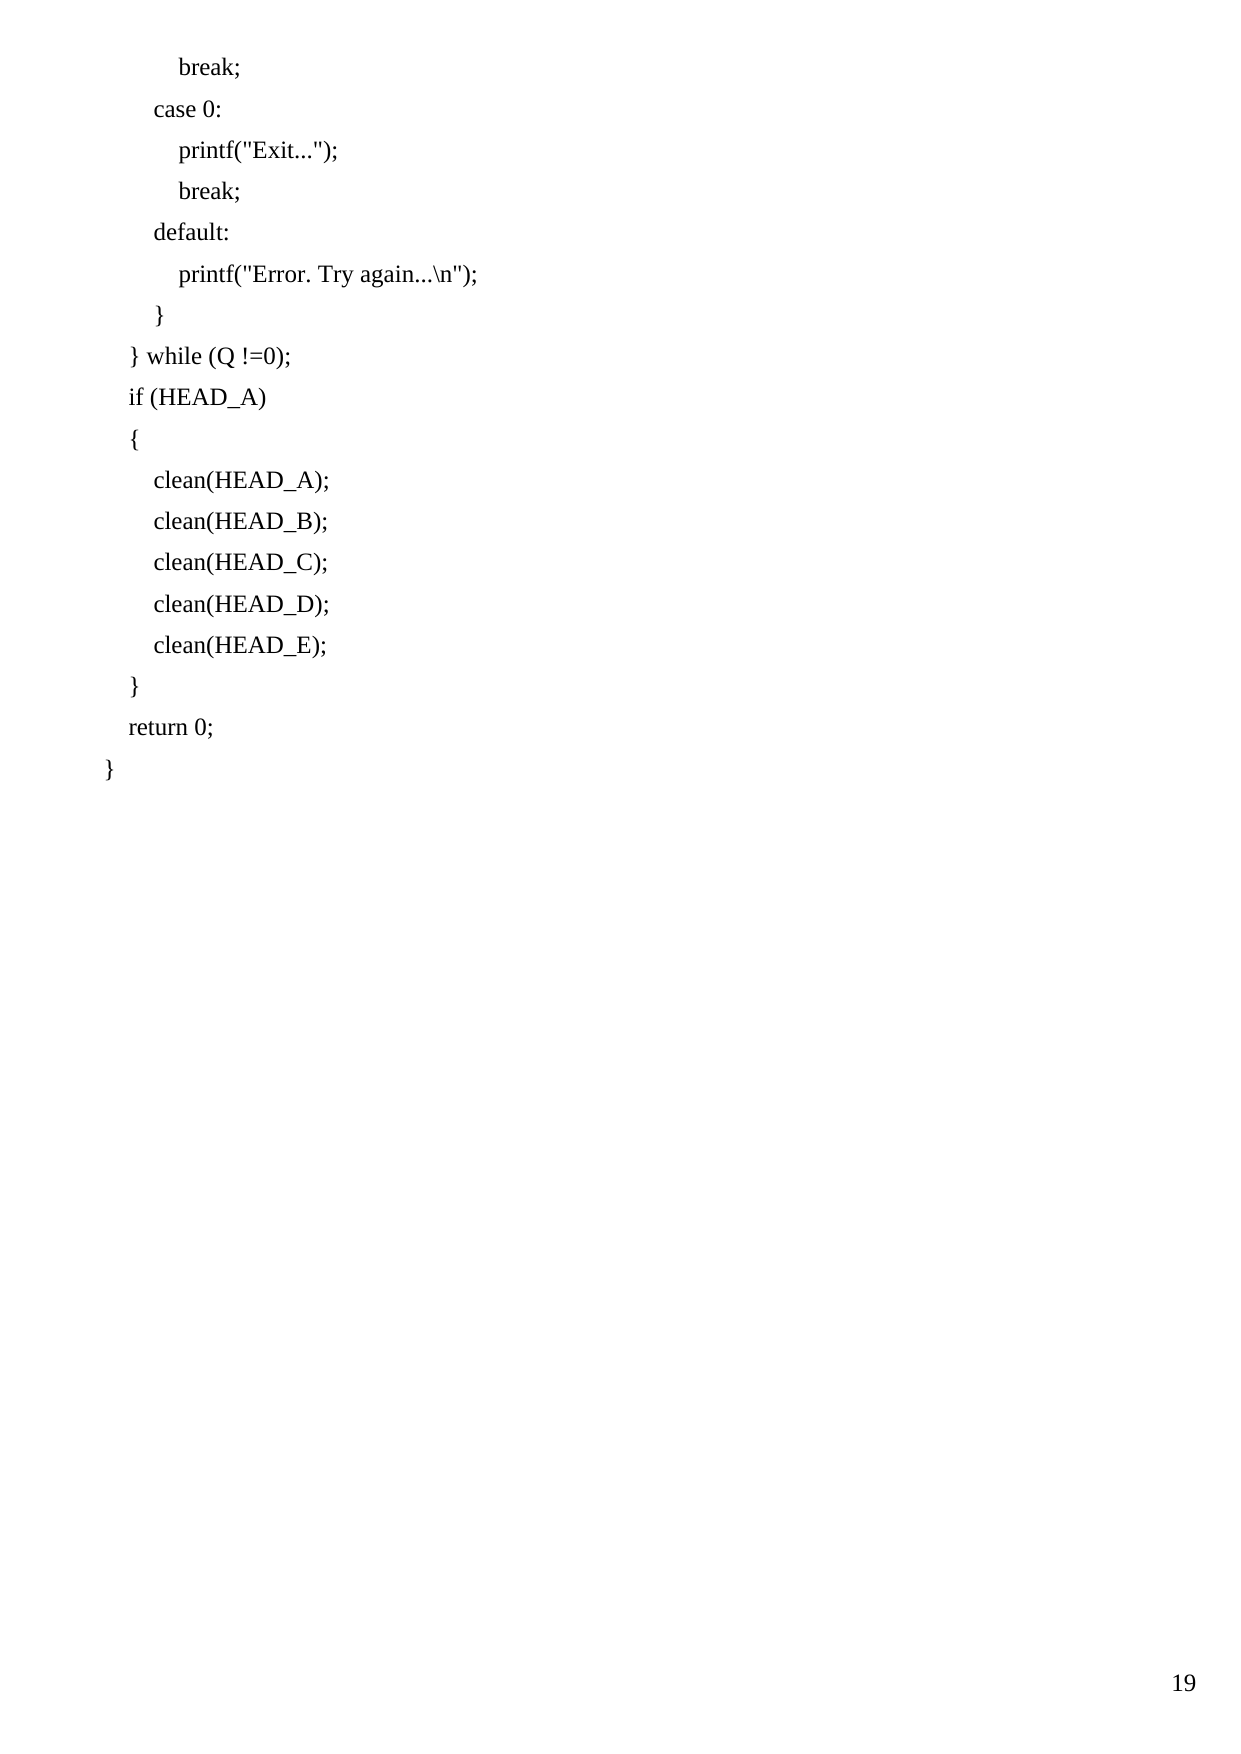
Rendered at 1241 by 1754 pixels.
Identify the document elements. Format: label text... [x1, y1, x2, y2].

text } [103, 300, 1196, 329]
text break; [103, 176, 1196, 205]
text clean(HEAD_C); [103, 547, 1196, 576]
text printf("Error. Try again...\n"); [103, 259, 1196, 287]
text case 0: [103, 94, 1196, 122]
text { [103, 424, 1196, 452]
text clean(HEAD_D); [103, 589, 1196, 617]
text printf("Exit..."); [103, 135, 1196, 164]
text break; [103, 52, 1196, 81]
text } [103, 754, 1196, 782]
text if (HEAD_A) [103, 382, 1196, 411]
text clean(HEAD_E); [103, 630, 1196, 659]
text } while (Q !=0); [103, 341, 1196, 370]
text } [103, 671, 1196, 700]
text return 0; [103, 712, 1196, 741]
text clean(HEAD_B); [103, 506, 1196, 535]
text clean(HEAD_A); [103, 465, 1196, 494]
text default: [103, 217, 1196, 246]
